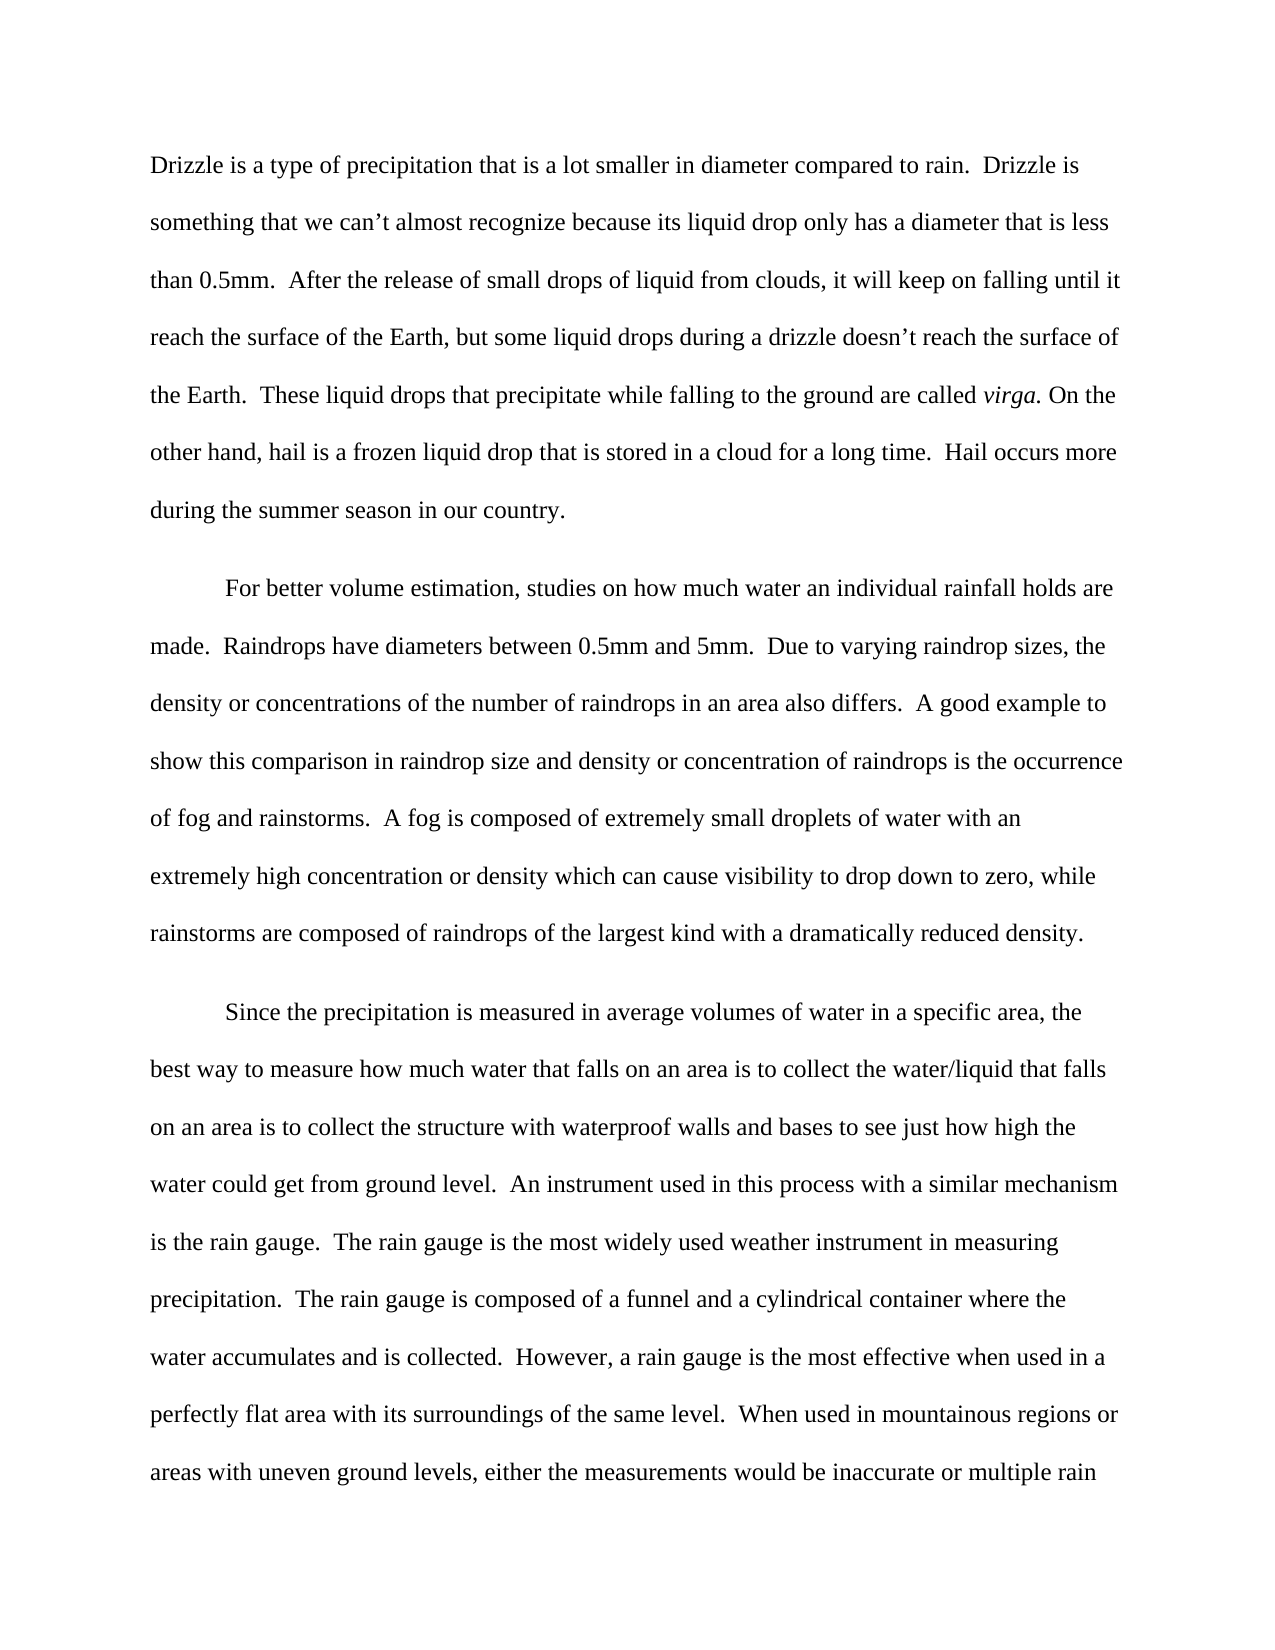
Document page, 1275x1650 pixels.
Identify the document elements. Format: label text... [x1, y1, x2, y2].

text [150, 150, 1125, 524]
text For better volume estimation, studies on how much water an individual rainfall holds are made. Raindrops have diameters between 0.5mm and 5mm. Due to varying raindrop sizes, the density or concentrations of the number of raindrops in an area also differs. A good example to show this comparison in raindrop size and density or concentration of raindrops is the occurrence of fog and rainstorms. A fog is composed of extremely small droplets of water with an extremely high concentration or density which can cause visibility to drop down to zero, while rainstorms are composed of raindrops of the largest kind with a dramatically reduced density. [150, 573, 1125, 947]
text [150, 997, 1125, 1485]
